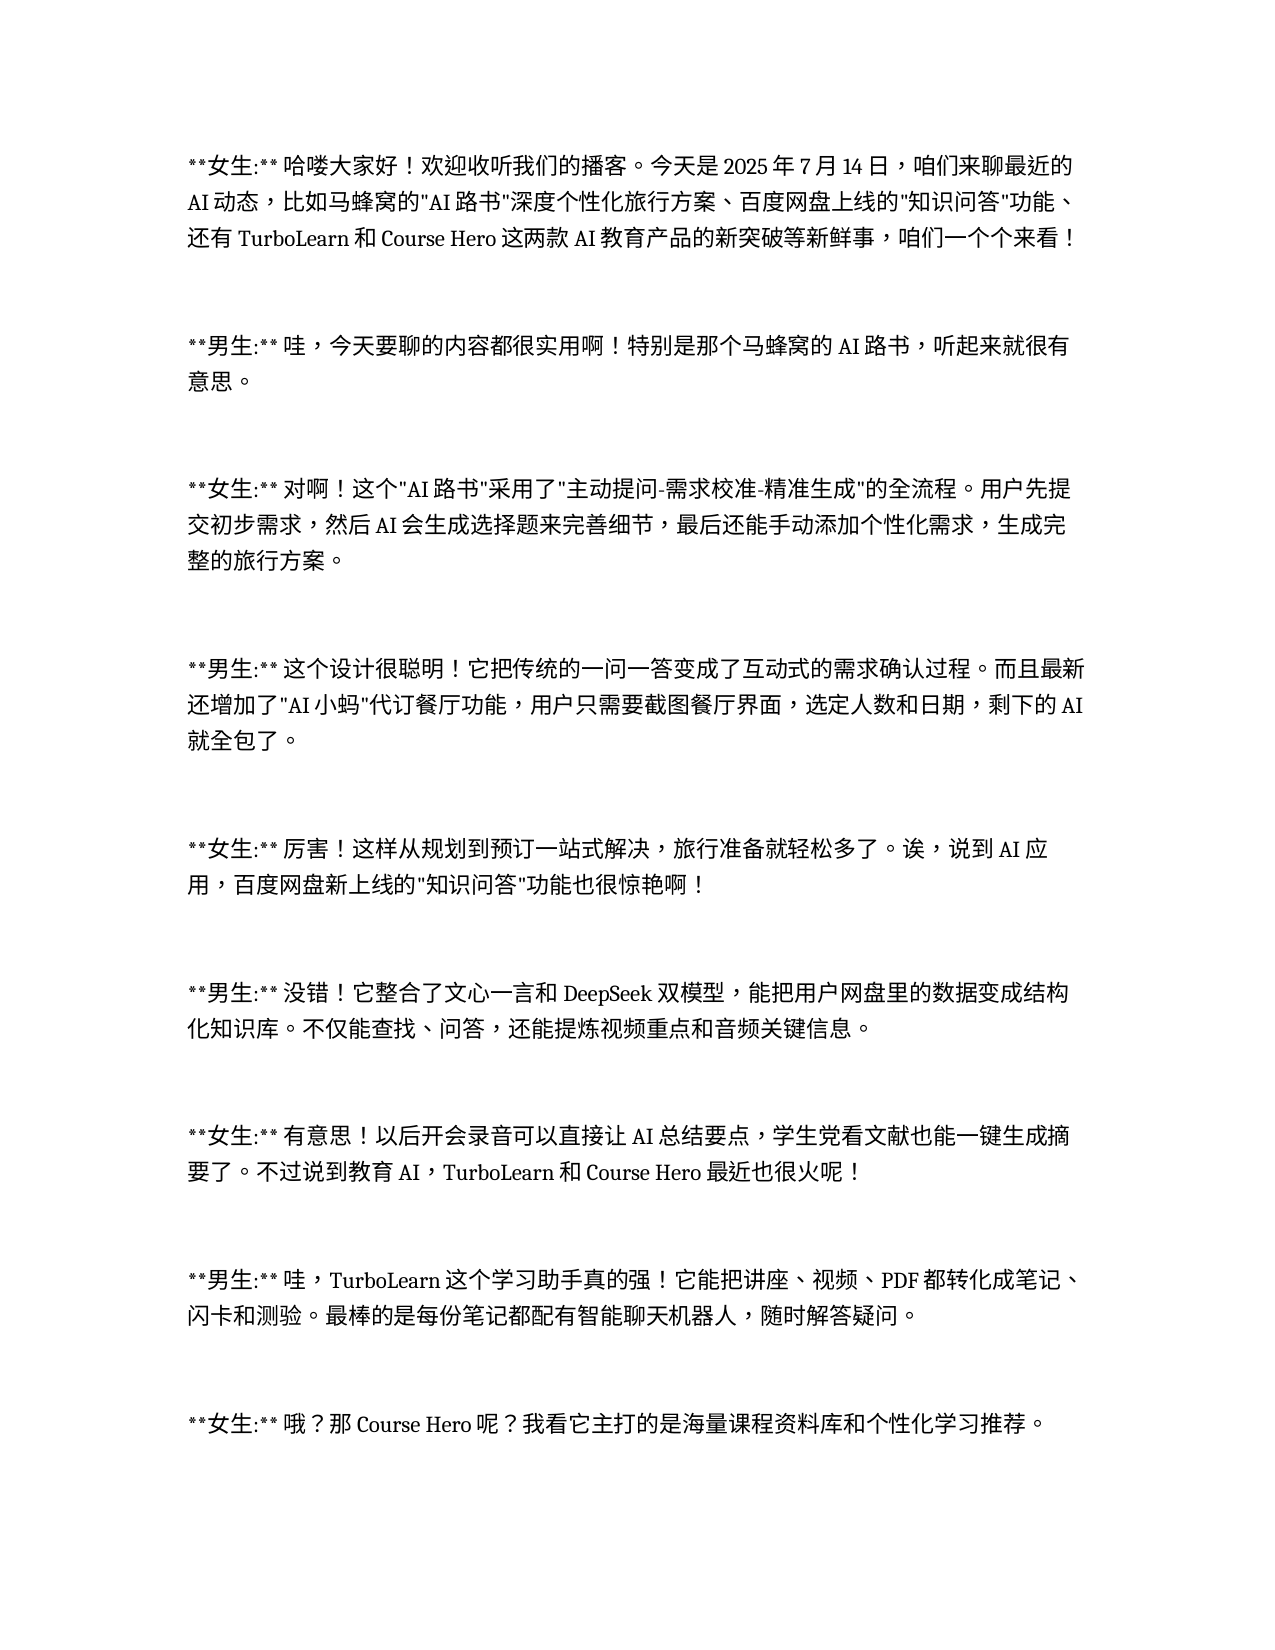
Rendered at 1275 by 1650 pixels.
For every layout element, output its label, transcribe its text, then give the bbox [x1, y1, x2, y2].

text **男生:** 这个设计很聪明！它把传统的一问一答变成了互动式的需求确认过程。而且最新还增加了"AI小蚂"代订餐厅功能，用户只需要截图餐厅界面，选定人数和日期，剩下的AI就全包了。 [187, 653, 1087, 756]
text **男生:** 哇，今天要聊的内容都很实用啊！特别是那个马蜂窝的AI路书，听起来就很有意思。 [187, 330, 1087, 397]
text **女生:** 哦？那Course Hero呢？我看它主打的是海量课程资料库和个性化学习推荐。 [187, 1408, 1087, 1439]
text **女生:** 有意思！以后开会录音可以直接让AI总结要点，学生党看文献也能一键生成摘要了。不过说到教育AI，TurboLearn和Course Hero最近也很火呢！ [187, 1120, 1087, 1187]
text **男生:** 没错！它整合了文心一言和DeepSeek双模型，能把用户网盘里的数据变成结构化知识库。不仅能查找、问答，还能提炼视频重点和音频关键信息。 [187, 977, 1087, 1044]
text **女生:** 对啊！这个"AI路书"采用了"主动提问-需求校准-精准生成"的全流程。用户先提交初步需求，然后AI会生成选择题来完善细节，最后还能手动添加个性化需求，生成完整的旅行方案。 [187, 473, 1087, 577]
text **女生:** 哈喽大家好！欢迎收听我们的播客。今天是2025年7月14日，咱们来聊最近的AI动态，比如马蜂窝的"AI路书"深度个性化旅行方案、百度网盘上线的"知识问答"功能、还有TurboLearn和Course Hero这两款AI教育产品的新突破等新鲜事，咱们一个个来看！ [187, 150, 1087, 253]
text **女生:** 厉害！这样从规划到预订一站式解决，旅行准备就轻松多了。诶，说到AI应用，百度网盘新上线的"知识问答"功能也很惊艳啊！ [187, 833, 1087, 900]
text **男生:** 哇，TurboLearn这个学习助手真的强！它能把讲座、视频、PDF都转化成笔记、闪卡和测验。最棒的是每份笔记都配有智能聊天机器人，随时解答疑问。 [187, 1264, 1087, 1331]
